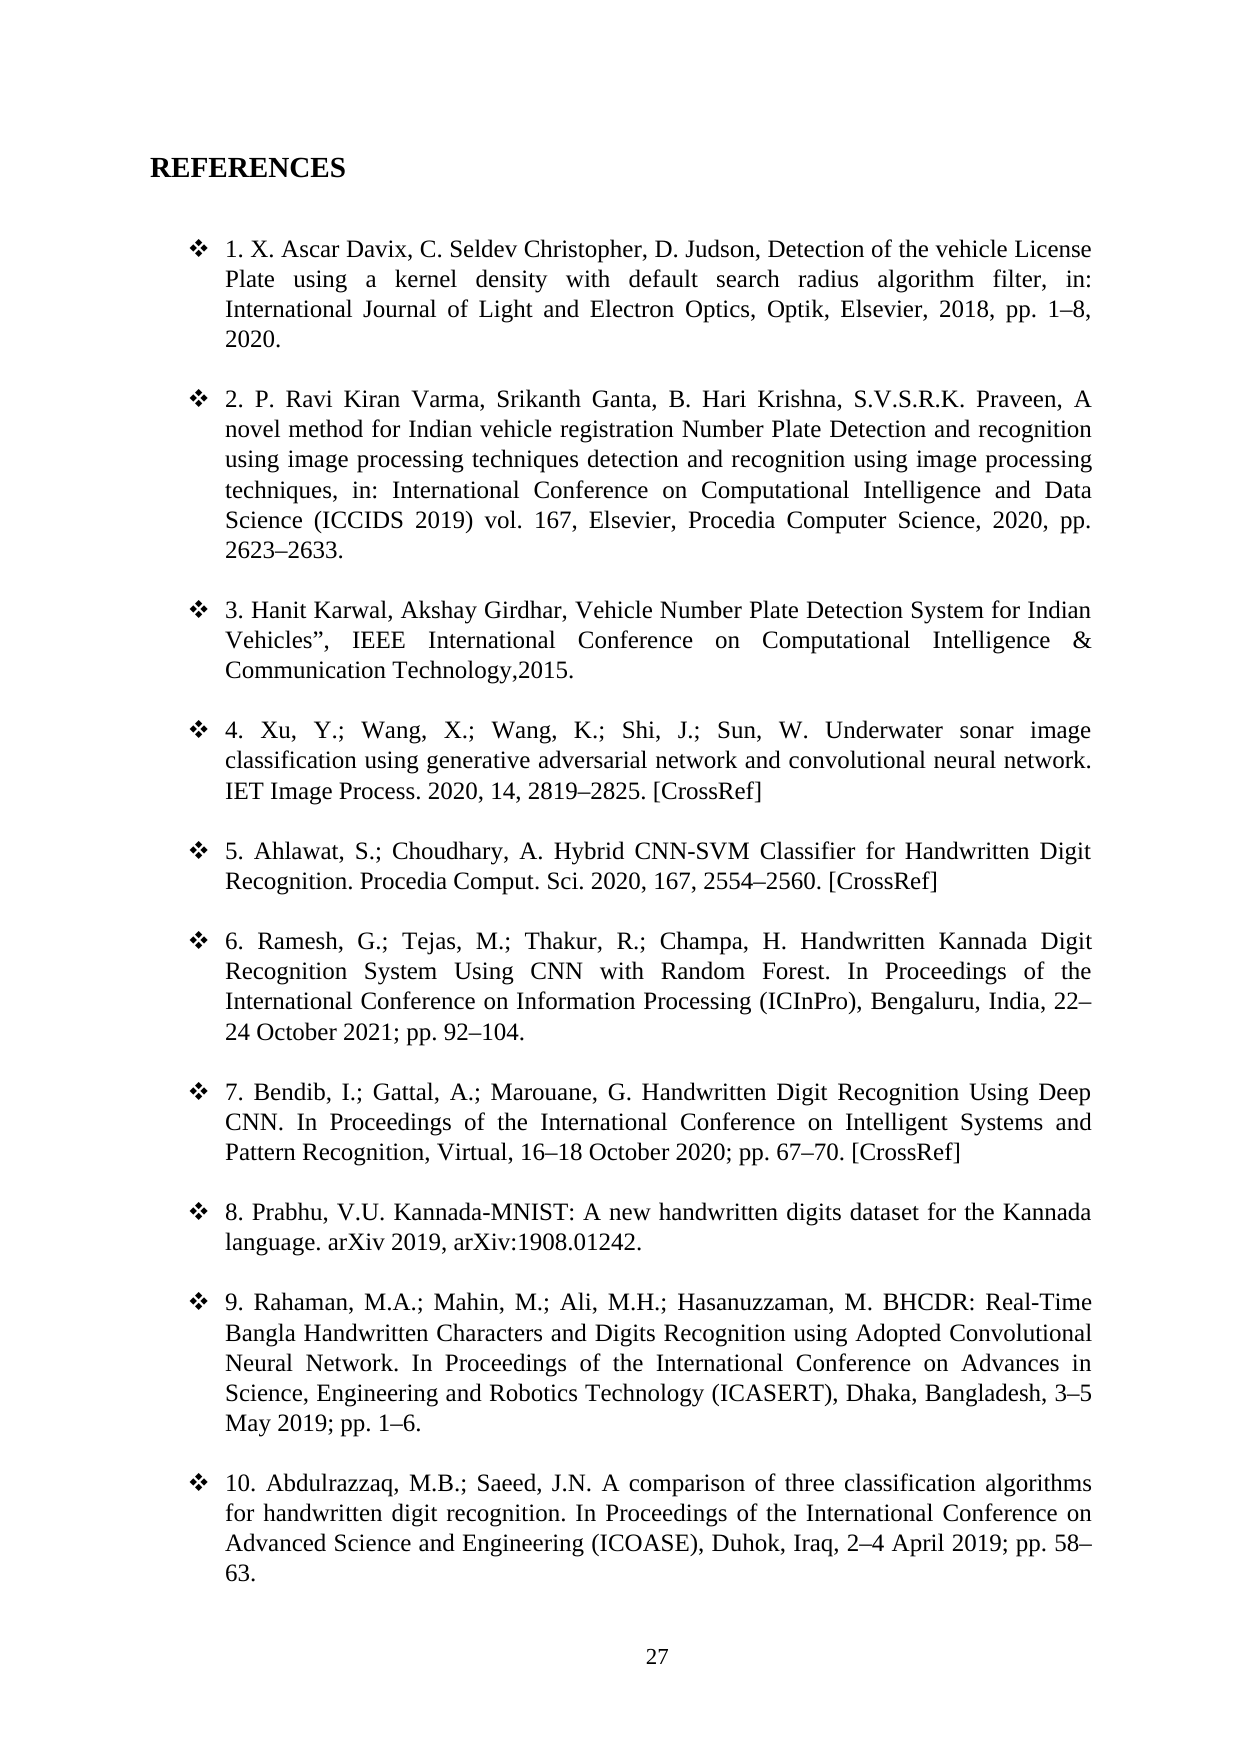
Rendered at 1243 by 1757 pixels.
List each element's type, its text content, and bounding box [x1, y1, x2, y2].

list 8. Prabhu, V.U. Kannada-MNIST: A new handwritten digits dataset for the Kannada language. arXiv 2019, arXiv:1908.01242. [187, 1197, 1093, 1256]
list 2. P. Ravi Kiran Varma, Srikanth Ganta, B. Hari Krishna, S.V.S.R.K. Praveen, A novel method for Indian vehicle registration Number Plate Detection and recognition using image processing techniques detection and recognition using image processing techniques, in: International Conference on Computational Intelligence and Data Science (ICCIDS 2019) vol. 167, Elsevier, Procedia Computer Science, 2020, pp. 2623–2633. [187, 384, 1093, 564]
list 10. Abdulrazzaq, M.B.; Saeed, J.N. A comparison of three classification algorithms for handwritten digit recognition. In Proceedings of the International Conference on Advanced Science and Engineering (ICOASE), Duhok, Iraq, 2–4 April 2019; pp. 58–63. [187, 1468, 1093, 1587]
list 4. Xu, Y.; Wang, X.; Wang, K.; Shi, J.; Sun, W. Underwater sonar image classification using generative adversarial network and convolutional neural network. IET Image Process. 2020, 14, 2819–2825. [CrossRef] [187, 716, 1093, 804]
list 3. Hanit Karwal, Akshay Girdhar, Vehicle Number Plate Detection System for Indian Vehicles”, IEEE International Conference on Computational Intelligence & Communication Technology,2015. [187, 595, 1093, 684]
list 7. Bendib, I.; Gattal, A.; Marouane, G. Handwritten Digit Recognition Using Deep CNN. In Proceedings of the International Conference on Intelligent Systems and Pattern Recognition, Virtual, 16–18 October 2020; pp. 67–70. [CrossRef] [187, 1077, 1093, 1166]
list 1. X. Ascar Davix, C. Seldev Christopher, D. Judson, Detection of the vehicle License Plate using a kernel density with default search radius algorithm filter, in: International Journal of Light and Electron Optics, Optik, Elsevier, 2018, pp. 1–8, 2020. [187, 234, 1093, 353]
text REFERENCES [150, 150, 1093, 183]
list 6. Ramesh, G.; Tejas, M.; Thakur, R.; Champa, H. Handwritten Kannada Digit Recognition System Using CNN with Random Forest. In Proceedings of the International Conference on Information Processing (ICInPro), Bengaluru, India, 22–24 October 2021; pp. 92–104. [187, 926, 1093, 1045]
list 9. Rahaman, M.A.; Mahin, M.; Ali, M.H.; Hasanuzzaman, M. BHCDR: Real-Time Bangla Handwritten Characters and Digits Recognition using Adopted Convolutional Neural Network. In Proceedings of the International Conference on Advances in Science, Engineering and Robotics Technology (ICASERT), Dhaka, Bangladesh, 3–5 May 2019; pp. 1–6. [187, 1287, 1093, 1437]
list 5. Ahlawat, S.; Choudhary, A. Hybrid CNN-SVM Classifier for Handwritten Digit Recognition. Procedia Comput. Sci. 2020, 167, 2554–2560. [CrossRef] [187, 836, 1093, 895]
